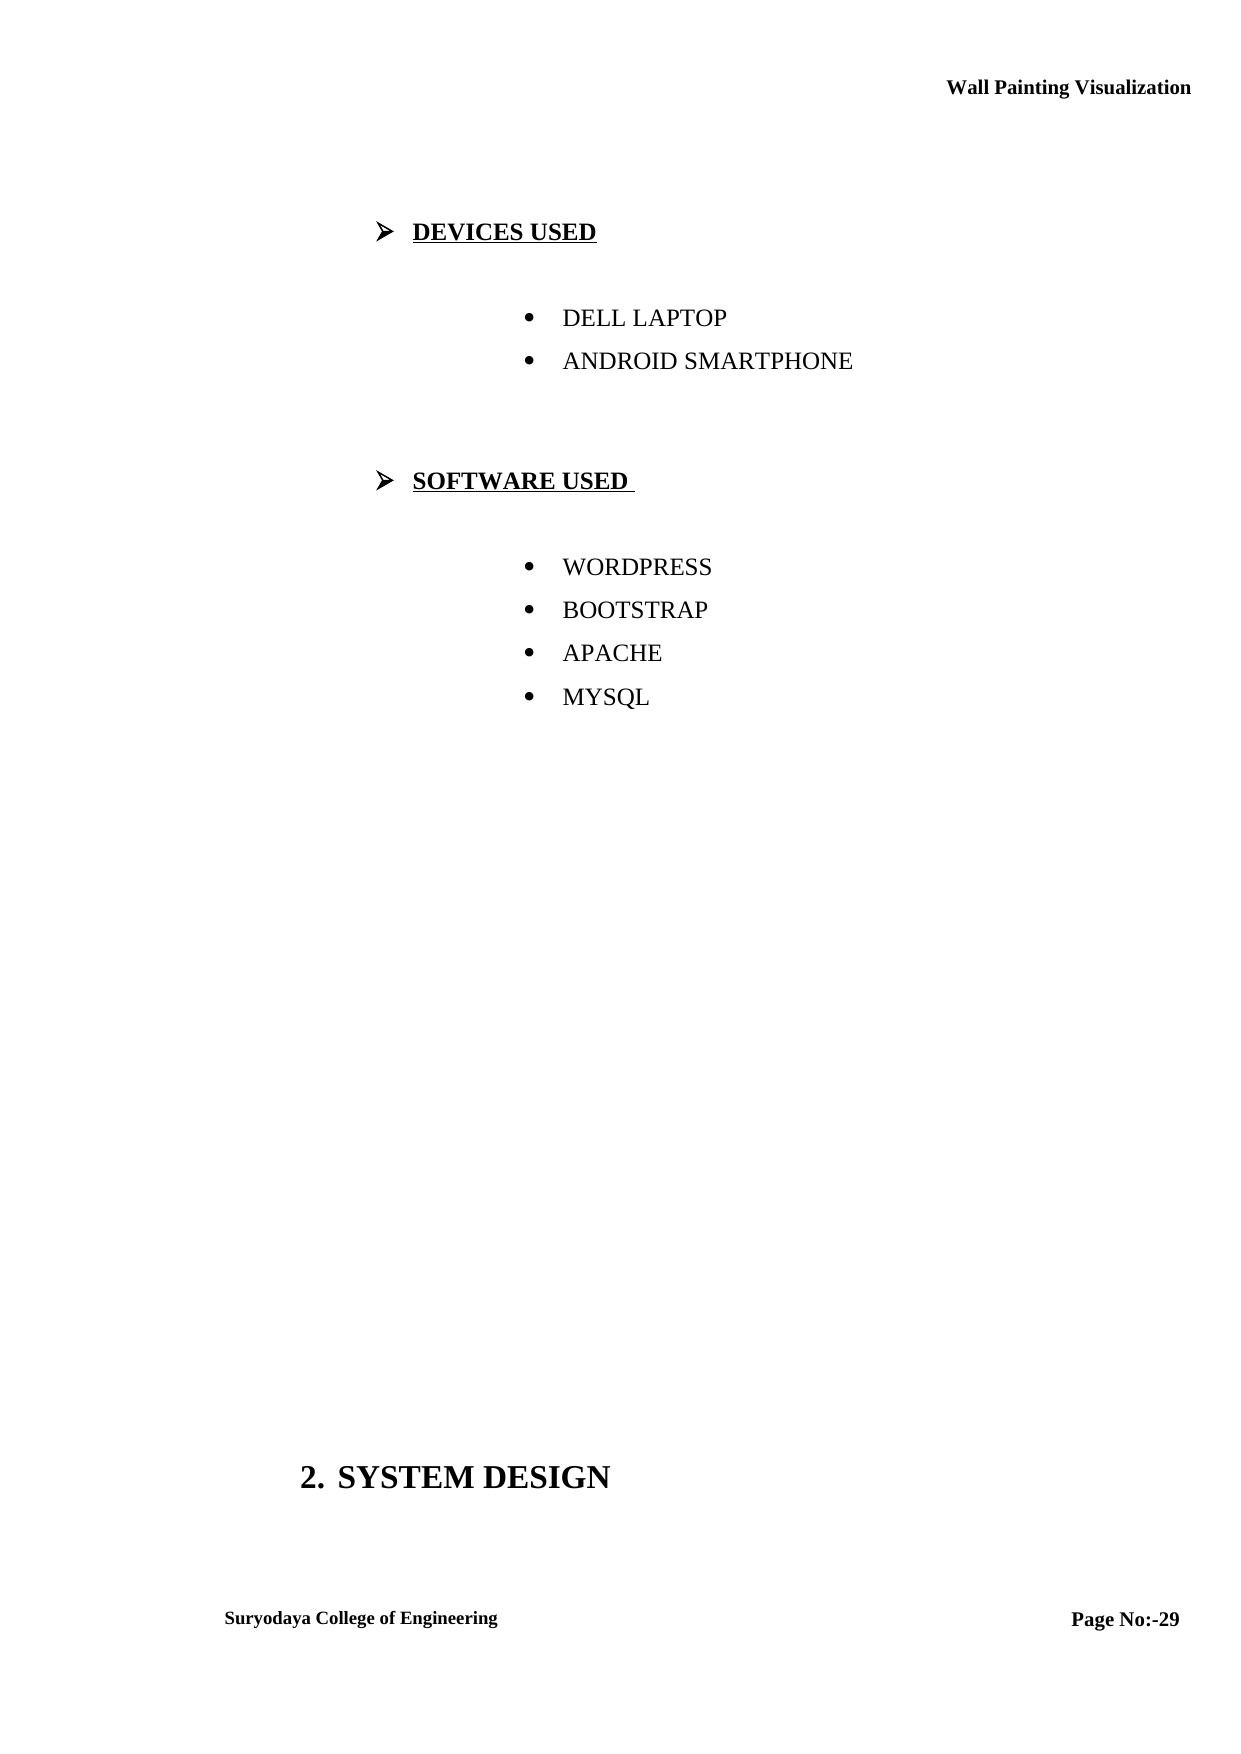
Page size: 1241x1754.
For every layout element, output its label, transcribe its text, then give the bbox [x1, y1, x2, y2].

list SOFTWARE USED [375, 466, 1090, 495]
list APACHE [525, 638, 1090, 667]
list WORDPRESS [525, 552, 1090, 581]
list DEVICES USED [375, 217, 1090, 246]
list ANDROID SMARTPHONE [525, 346, 1090, 375]
list SYSTEM DESIGN [300, 1458, 1090, 1496]
list DELL LAPTOP [525, 303, 1090, 332]
list MYSQL [525, 682, 1090, 710]
list BOOTSTRAP [525, 595, 1090, 624]
